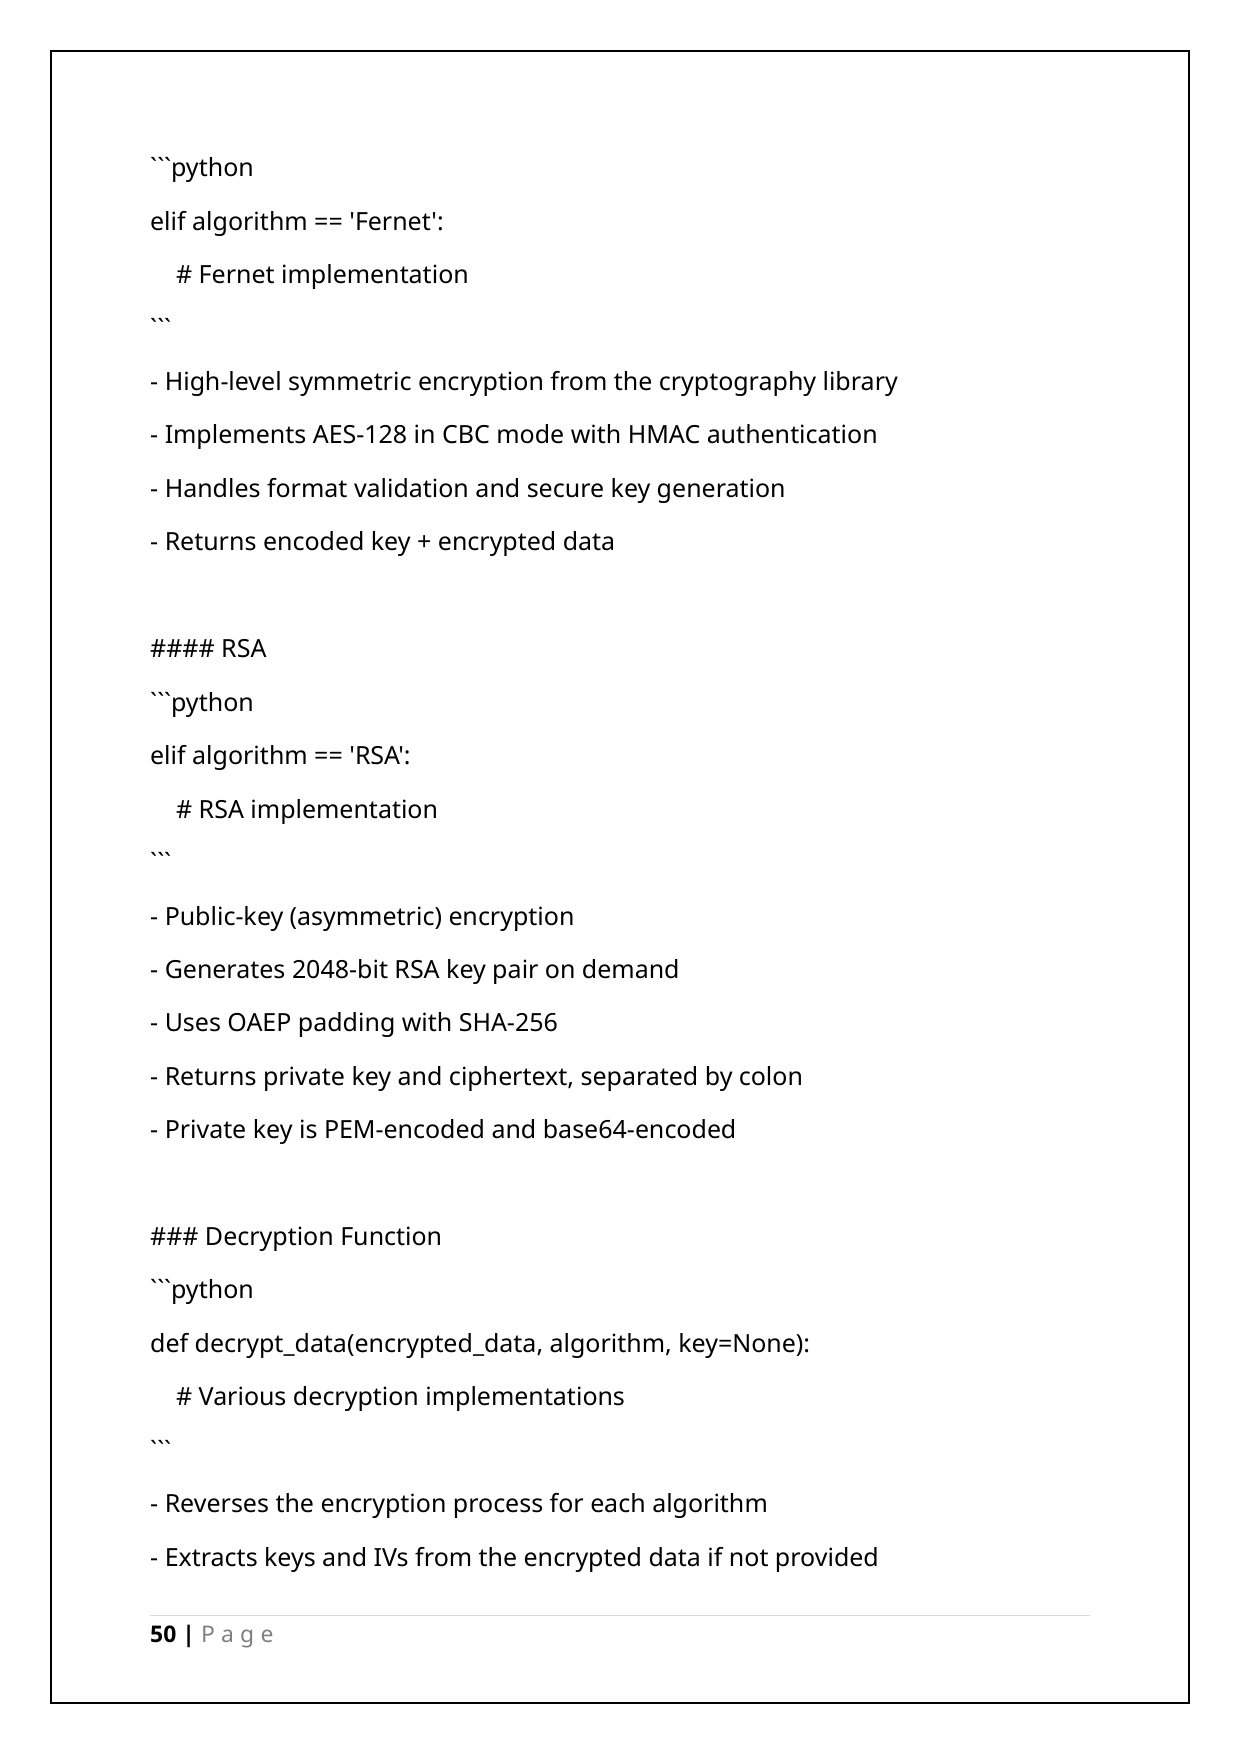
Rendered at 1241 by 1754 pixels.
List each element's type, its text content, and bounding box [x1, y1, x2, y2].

text - Returns private key and ciphertext, separated by colon [150, 1058, 1090, 1092]
text - Handles format validation and secure key generation [150, 471, 1090, 505]
text ### Decryption Function [150, 1219, 1090, 1253]
text - Uses OAEP padding with SHA-256 [150, 1005, 1090, 1039]
text - High-level symmetric encryption from the cryptography library [150, 364, 1090, 398]
text - Returns encoded key + encrypted data [150, 524, 1090, 558]
text elif algorithm == 'Fernet': [150, 203, 1090, 237]
text ``` [150, 310, 1090, 344]
text ```python [150, 684, 1090, 718]
text # Fernet implementation [150, 257, 1090, 291]
text - Private key is PEM-encoded and base64-encoded [150, 1112, 1090, 1146]
text def decrypt_data(encrypted_data, algorithm, key=None): [150, 1326, 1090, 1360]
text ``` [150, 845, 1090, 879]
text ``` [150, 1432, 1090, 1467]
text elif algorithm == 'RSA': [150, 738, 1090, 772]
text #### RSA [150, 631, 1090, 665]
text - Reverses the encryption process for each algorithm [150, 1486, 1090, 1520]
text - Public-key (asymmetric) encryption [150, 898, 1090, 932]
text # Various decryption implementations [150, 1379, 1090, 1413]
text # RSA implementation [150, 791, 1090, 825]
text - Generates 2048-bit RSA key pair on demand [150, 952, 1090, 986]
text - Implements AES-128 in CBC mode with HMAC authentication [150, 417, 1090, 451]
text - Extracts keys and IVs from the encrypted data if not provided [150, 1539, 1090, 1573]
text ```python [150, 150, 1090, 184]
text ```python [150, 1272, 1090, 1306]
